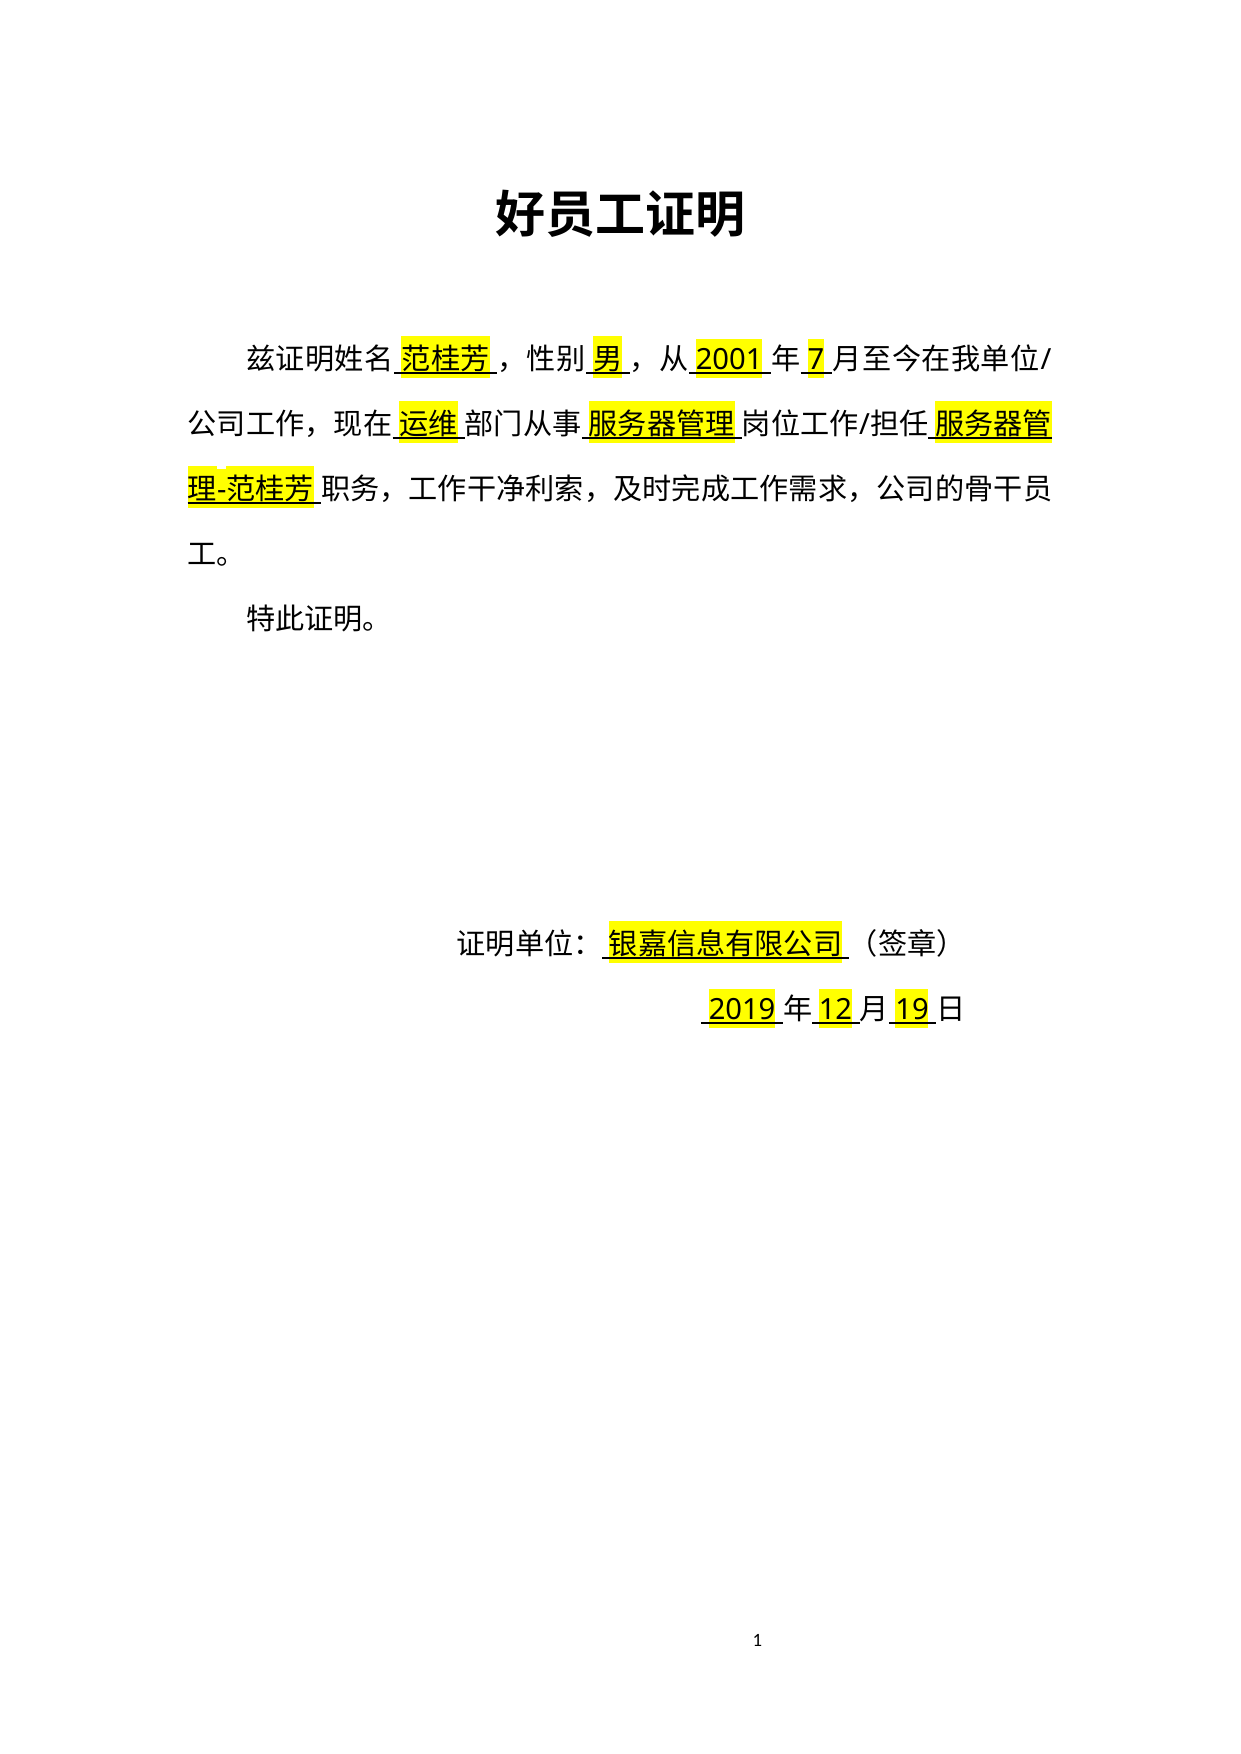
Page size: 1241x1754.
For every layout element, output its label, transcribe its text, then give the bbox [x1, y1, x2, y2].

text 证明单位： 银嘉信息有限公司 （签章） [187, 909, 965, 974]
text 2019 年 12 月 19 日 [187, 974, 965, 1039]
text 好员工证明 [187, 162, 1053, 259]
text 特此证明。 [187, 584, 1053, 649]
text 兹证明姓名 范桂芳 ，性别 男 ，从 2001 年 7 月至今在我单位/公司工作，现在 运维 部门从事 服务器管理 岗位工作/担任 服务器管理-范桂芳 职务，工作干净利索，及时完成工作需求，公司的骨干员工。 [187, 324, 1053, 584]
